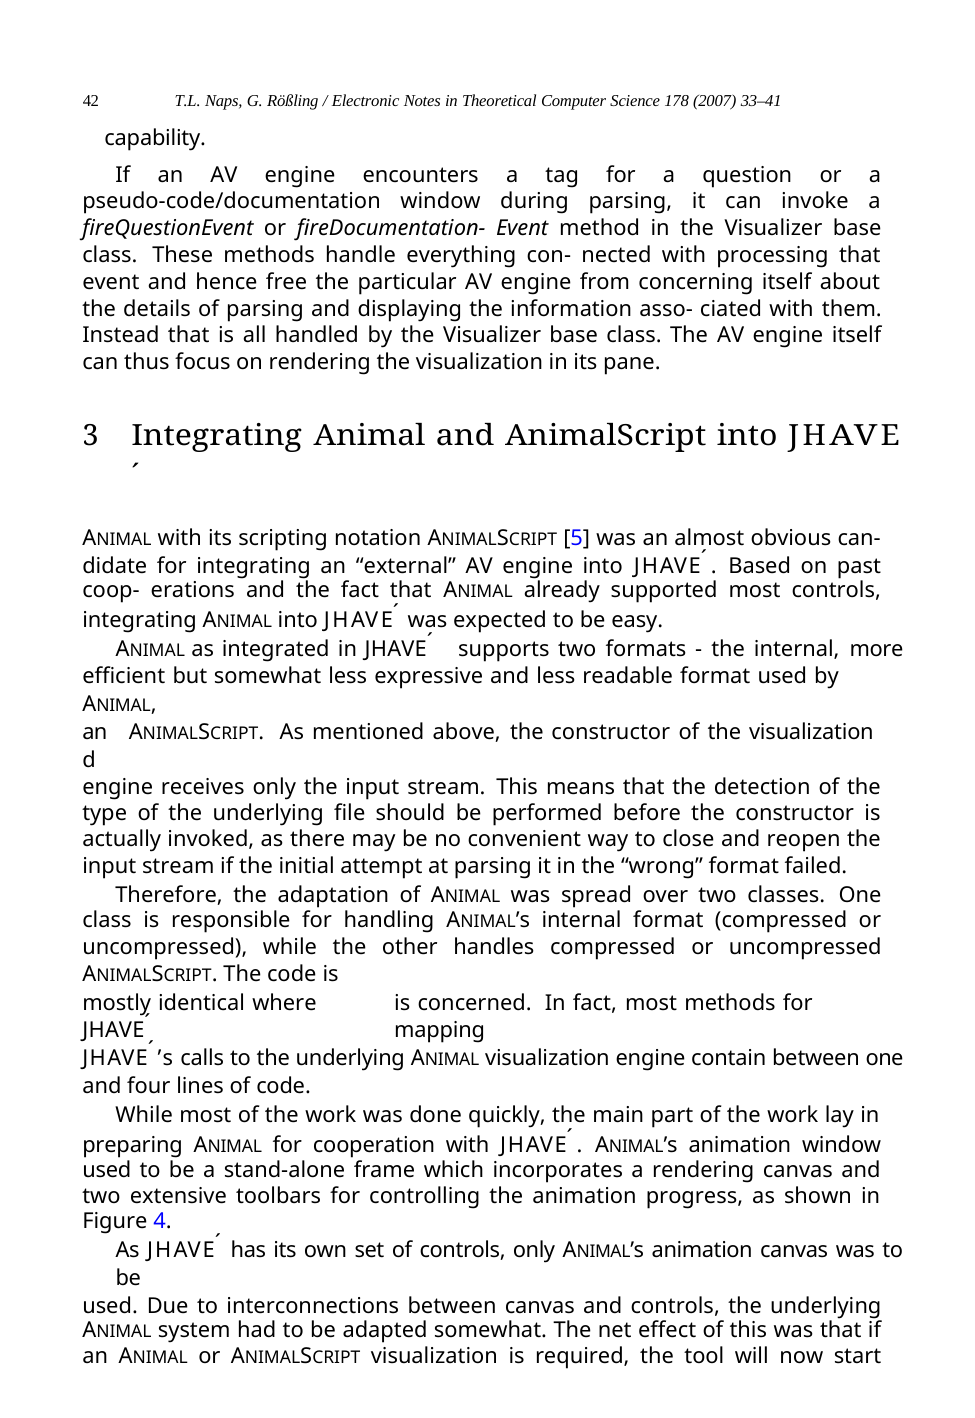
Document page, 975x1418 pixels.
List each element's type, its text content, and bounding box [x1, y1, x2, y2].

text While most of the work was done quickly, the main part of the work lay in preparing Animal for cooperation with JHAVE´. Animal’s animation window used to be a stand-alone frame which incorporates a rendering canvas and two extensive toolbars for controlling the animation progress, as shown in Figure 4. [82, 1102, 881, 1235]
text Animal with its scripting notation AnimalScript [5] was an almost obvious can- didate for integrating an “external” AV engine into JHAVE´. Based on past coop- erations and the fact that Animal already supported most controls, integrating Animal into JHAVE´ was expected to be easy. [82, 527, 881, 633]
text As JHAVE´ has its own set of controls, only Animal’s animation canvas was to be [115, 1235, 904, 1292]
text capability. [104, 122, 904, 151]
text Therefore, the adaptation of Animal was spread over two classes. One class is responsible for handling Animal’s internal format (compressed or uncompressed), while the other handles compressed or uncompressed AnimalScript. The code is [82, 881, 881, 988]
text mostly identical where JHAVE´ [82, 988, 383, 1043]
text efficient but somewhat less expressive and less readable format used by Animal, [82, 662, 904, 717]
text If an AV engine encounters a tag for a question or a pseudo-code/documentation window during parsing, it can invoke a ﬁreQuestionEvent or ﬁreDocumentation- Event method in the Visualizer base class. These methods handle everything con- nected with processing that event and hence free the particular AV engine from concerning itself about the details of parsing and displaying the information asso- ciated with them. Instead that is all handled by the Visualizer base class. The AV engine itself can thus focus on rendering the visualization in its pane. [82, 161, 882, 376]
text and four lines of code. [82, 1070, 904, 1099]
text engine receives only the input stream. This means that the detection of the type of the underlying file should be performed before the constructor is actually invoked, as there may be no convenient way to close and reopen the input stream if the initial attempt at parsing it in the “wrong” format failed. [82, 773, 881, 880]
text supports two formats - the internal, more [458, 633, 904, 662]
text is concerned. In fact, most methods for mapping [394, 988, 904, 1043]
text JHAVE´’s calls to the underlying Animal visualization engine contain between one [82, 1043, 904, 1070]
text Animal as integrated in JHAVE´ [115, 633, 445, 662]
text AnimalScript. As mentioned above, the constructor of the visualization [128, 717, 904, 745]
text and [82, 717, 118, 773]
subtitle Integrating Animal and AnimalScript into JHAVE´ [82, 404, 904, 503]
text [82, 1293, 881, 1370]
